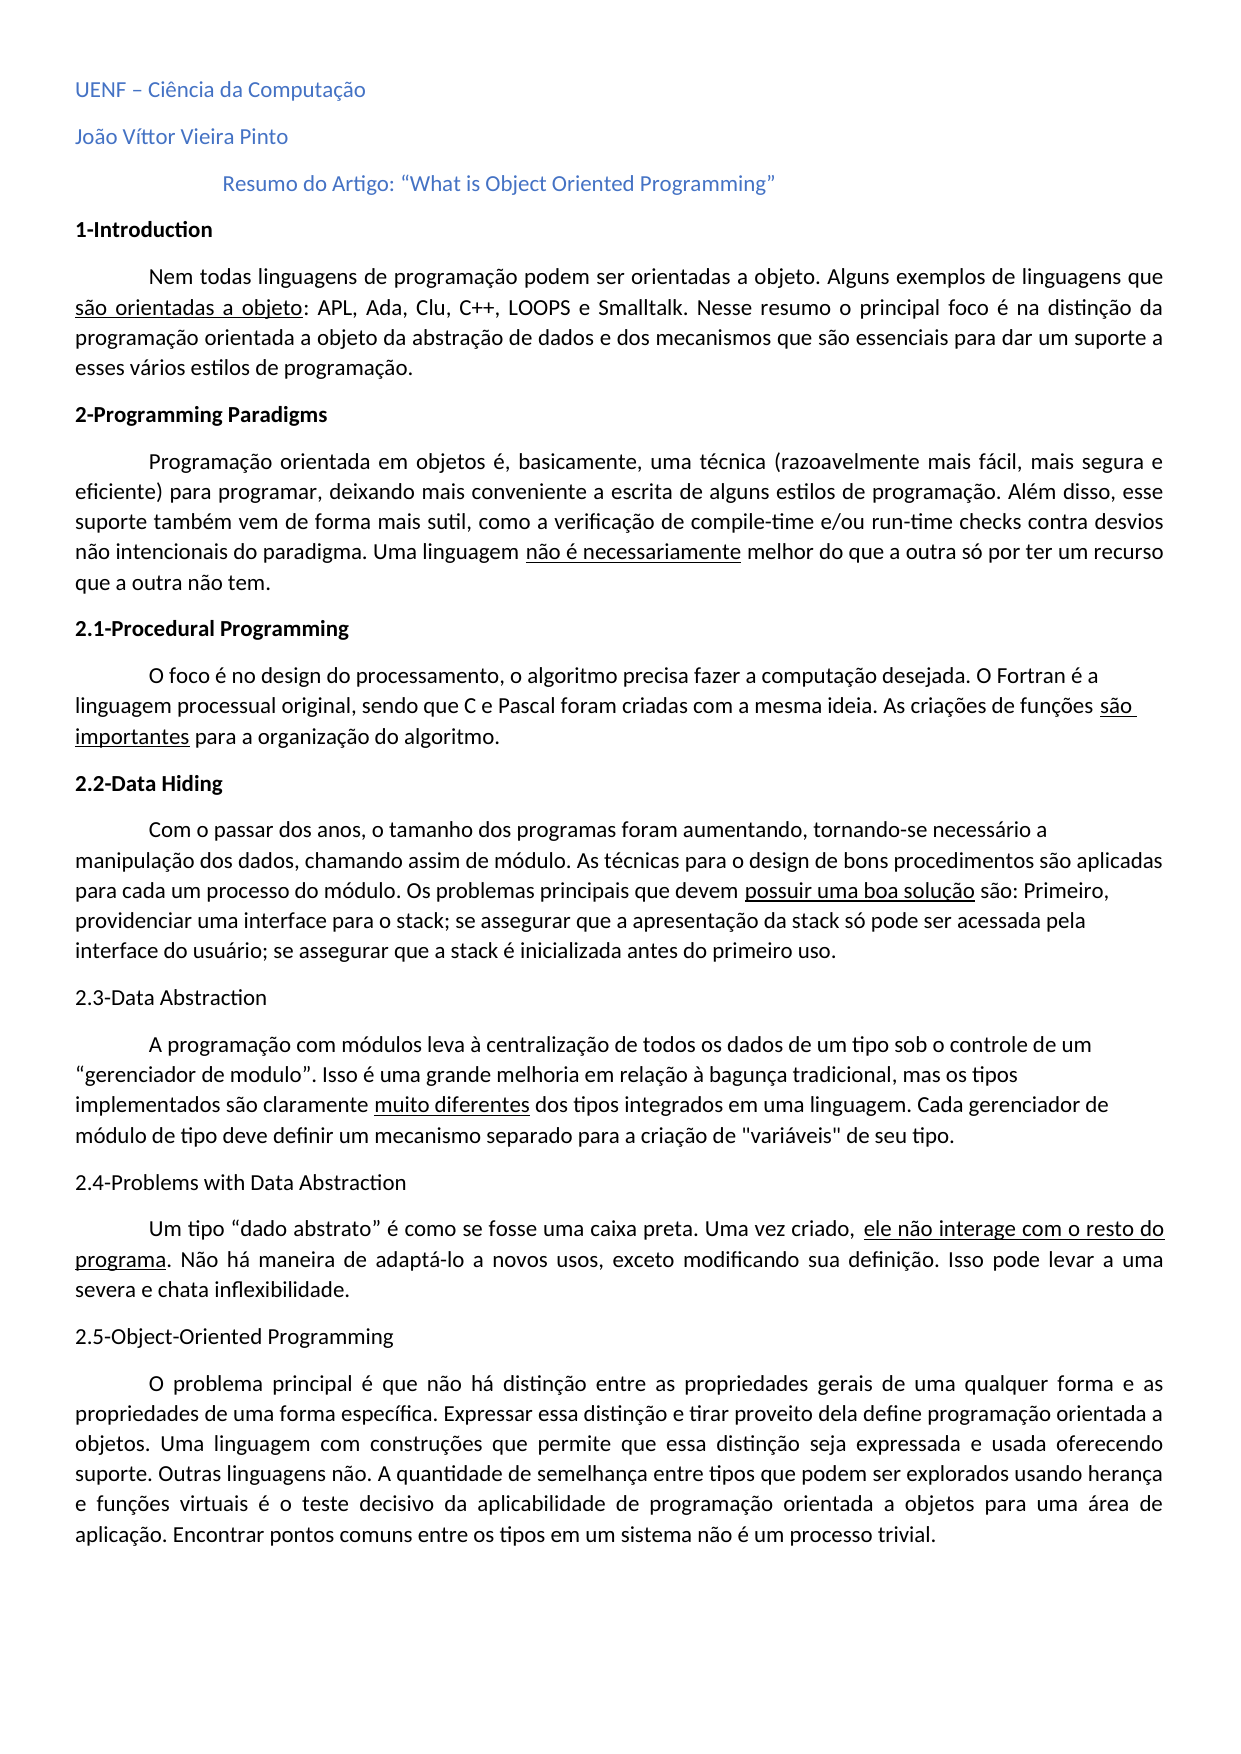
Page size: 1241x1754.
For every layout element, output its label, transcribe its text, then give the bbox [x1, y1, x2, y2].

text Nem todas linguagens de programação podem ser orientadas a objeto. Alguns exemplos de linguagens que são orientadas a objeto: APL, Ada, Clu, C++, LOOPS e Smalltalk. Nesse resumo o principal foco é na distinção da programação orientada a objeto da abstração de dados e dos mecanismos que são essenciais para dar um suporte a esses vários estilos de programação. [75, 262, 1165, 381]
text Resumo do Artigo: “What is Object Oriented Programming” [149, 169, 1165, 197]
text Um tipo “dado abstrato” é como se fosse uma caixa preta. Uma vez criado, ele não interage com o resto do programa. Não há maneira de adaptá-lo a novos usos, exceto modificando sua definição. Isso pode levar a uma severa e chata inflexibilidade. [75, 1214, 1165, 1303]
text João Víttor Vieira Pinto [75, 122, 1165, 150]
text 2.5-Object-Oriented Programming [75, 1322, 1165, 1350]
text 2.3-Data Abstraction [75, 983, 1165, 1011]
text 2.1-Procedural Programming [75, 614, 1165, 643]
text A programação com módulos leva à centralização de todos os dados de um tipo sob o controle de um “gerenciador de modulo”. Isso é uma grande melhoria em relação à bagunça tradicional, mas os tipos implementados são claramente muito diferentes dos tipos integrados em uma linguagem. Cada gerenciador de módulo de tipo deve definir um mecanismo separado para a criação de "variáveis" de seu tipo. [75, 1030, 1165, 1149]
text 1-Introduction [75, 216, 1165, 244]
text O problema principal é que não há distinção entre as propriedades gerais de uma qualquer forma e as propriedades de uma forma específica. Expressar essa distinção e tirar proveito dela define programação orientada a objetos. Uma linguagem com construções que permite que essa distinção seja expressada e usada oferecendo suporte. Outras linguagens não. A quantidade de semelhança entre tipos que podem ser explorados usando herança e funções virtuais é o teste decisivo da aplicabilidade de programação orientada a objetos para uma área de aplicação. Encontrar pontos comuns entre os tipos em um sistema não é um processo trivial. [75, 1369, 1165, 1548]
text 2-Programming Paradigms [75, 400, 1165, 428]
text UENF – Ciência da Computação [75, 75, 1165, 103]
text 2.2-Data Hiding [75, 769, 1165, 797]
text O foco é no design do processamento, o algoritmo precisa fazer a computação desejada. O Fortran é a linguagem processual original, sendo que C e Pascal foram criadas com a mesma ideia. As criações de funções são importantes para a organização do algoritmo. [75, 661, 1165, 750]
text 2.4-Problems with Data Abstraction [75, 1168, 1165, 1196]
text Programação orientada em objetos é, basicamente, uma técnica (razoavelmente mais fácil, mais segura e eficiente) para programar, deixando mais conveniente a escrita de alguns estilos de programação. Além disso, esse suporte também vem de forma mais sutil, como a verificação de compile-time e/ou run-time checks contra desvios não intencionais do paradigma. Uma linguagem não é necessariamente melhor do que a outra só por ter um recurso que a outra não tem. [75, 447, 1165, 596]
text Com o passar dos anos, o tamanho dos programas foram aumentando, tornando-se necessário a manipulação dos dados, chamando assim de módulo. As técnicas para o design de bons procedimentos são aplicadas para cada um processo do módulo. Os problemas principais que devem possuir uma boa solução são: Primeiro, providenciar uma interface para o stack; se assegurar que a apresentação da stack só pode ser acessada pela interface do usuário; se assegurar que a stack é inicializada antes do primeiro uso. [75, 816, 1165, 964]
